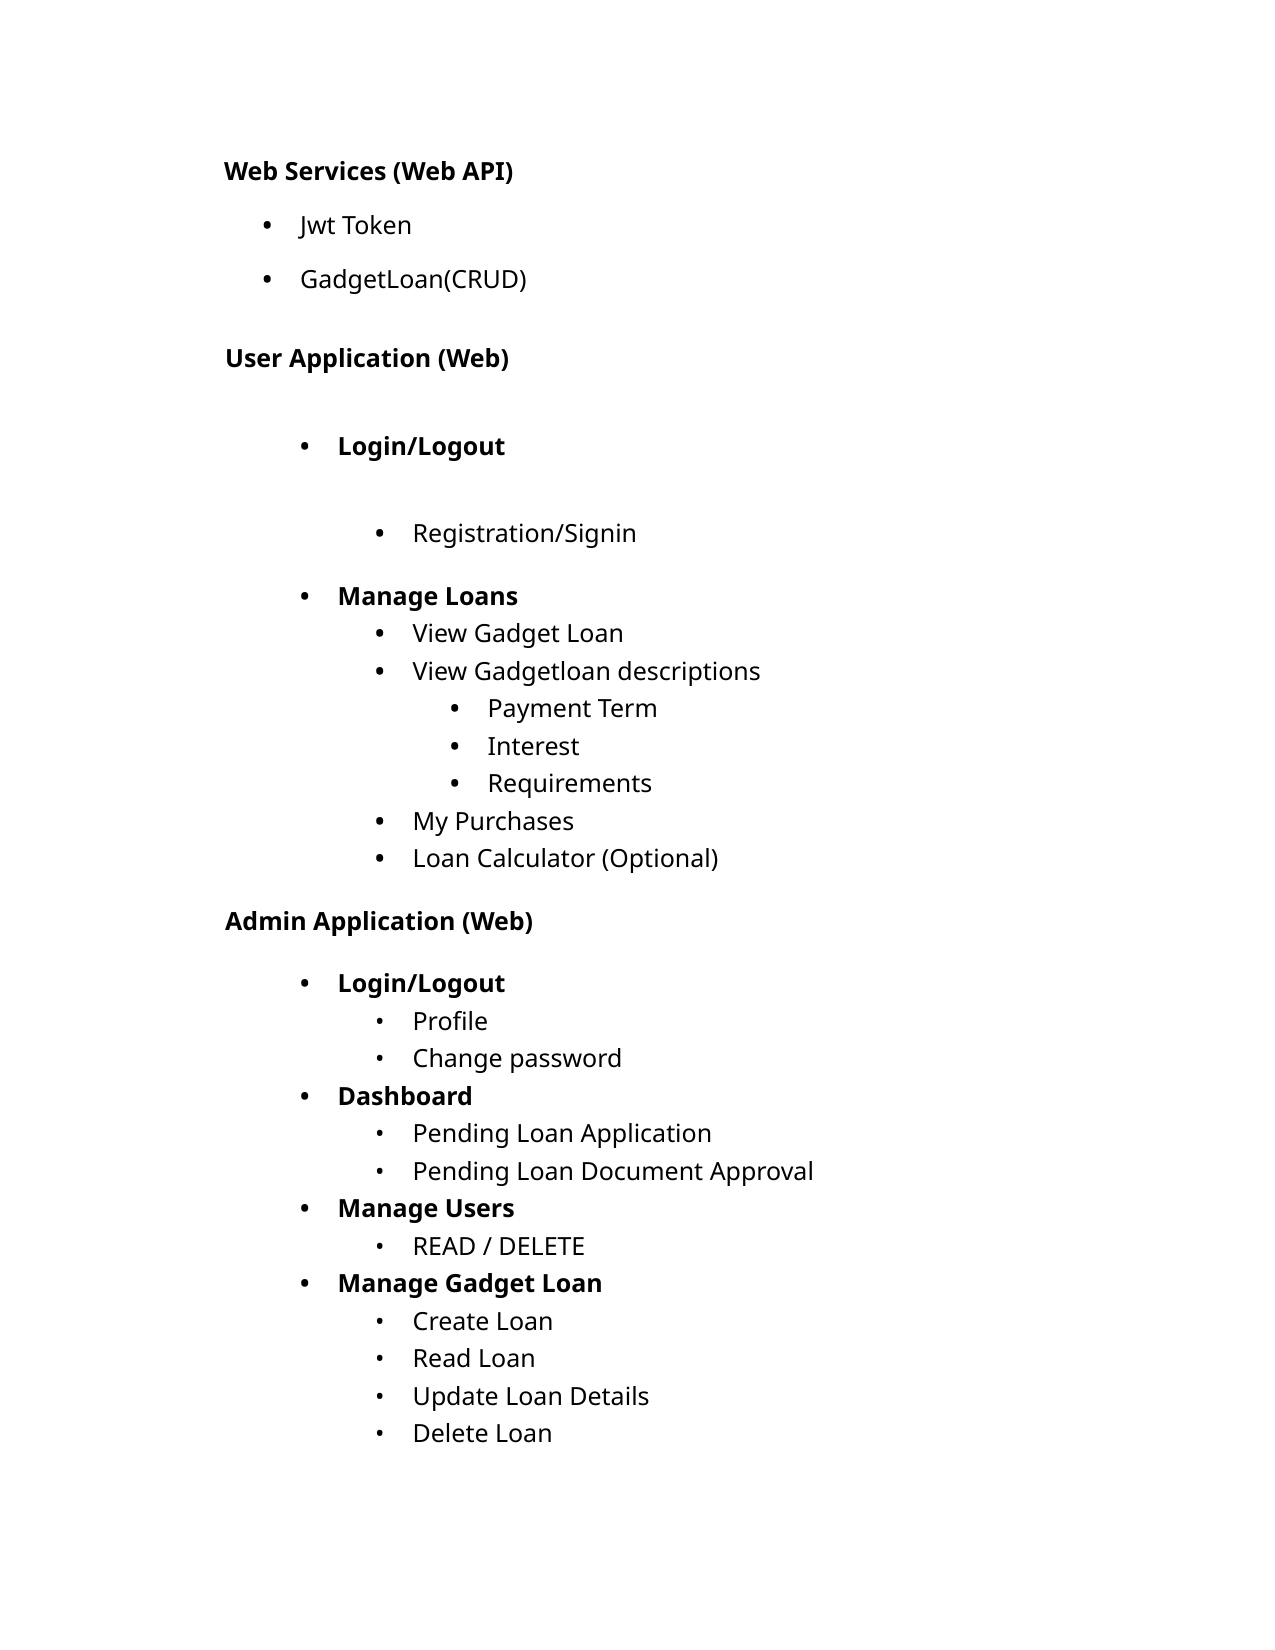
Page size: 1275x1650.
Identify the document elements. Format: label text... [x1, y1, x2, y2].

list Pending Loan Document Approval [375, 1150, 1125, 1187]
list Profile [375, 1000, 1125, 1037]
list Payment Term [450, 687, 1125, 725]
list Create Loan [375, 1300, 1125, 1337]
list Manage Loans [300, 575, 1125, 612]
list Jwt Token [262, 204, 1125, 242]
list Pending Loan Application [375, 1112, 1125, 1150]
list Manage Users [300, 1187, 1125, 1225]
list Interest [450, 725, 1125, 762]
text User Application (Web) [195, 337, 1125, 375]
list Update Loan Details [375, 1375, 1125, 1412]
list My Purchases [375, 800, 1125, 837]
text Admin Application (Web) [225, 900, 1125, 937]
list View Gadget Loan [375, 612, 1125, 650]
list Requirements [450, 762, 1125, 800]
list View Gadgetloan descriptions [375, 650, 1125, 687]
list Manage Gadget Loan [300, 1262, 1125, 1300]
list Delete Loan [375, 1412, 1125, 1450]
list Dashboard [300, 1075, 1125, 1112]
list READ / DELETE [375, 1225, 1125, 1262]
list GadgetLoan(CRUD) [262, 258, 1125, 296]
list Loan Calculator (Optional) [375, 837, 1125, 875]
text Web Services (Web API) [150, 150, 1125, 187]
list Change password [375, 1037, 1125, 1075]
list Login/Logout [300, 962, 1125, 1000]
list Read Loan [375, 1337, 1125, 1375]
list Login/Logout [300, 425, 1125, 462]
list Registration/Signin [375, 512, 1125, 550]
